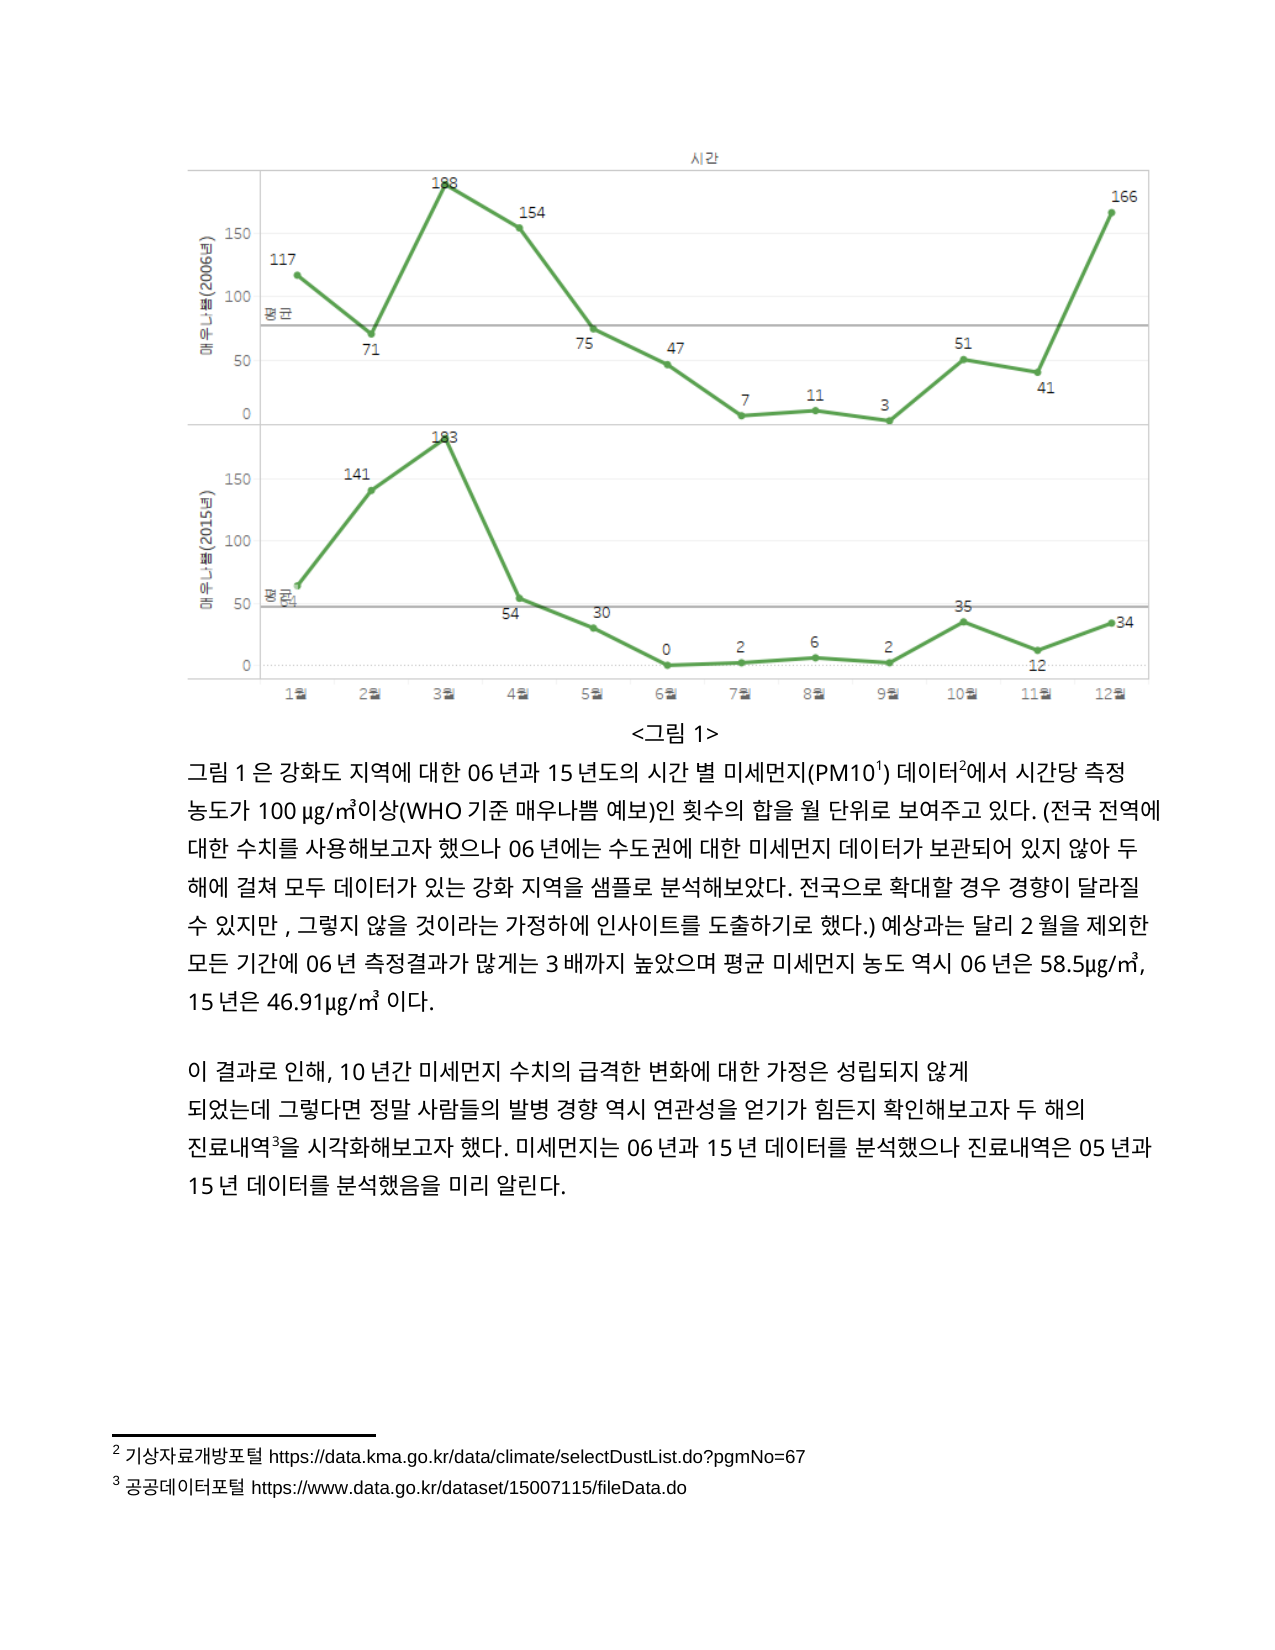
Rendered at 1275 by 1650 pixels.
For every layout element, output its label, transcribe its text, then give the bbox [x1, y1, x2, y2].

text 되었는데 그렇다면 정말 사람들의 발병 경향 역시 연관성을 얻기가 힘든지 확인해보고자 두 해의 진료내역을 시각화해보고자 했다. 미세먼지는 06년과 15년 데이터를 분석했으나 진료내역은 05년과 15년 데이터를 분석했음을 미리 알린다. [187, 1092, 1162, 1201]
picture [187, 150, 1163, 713]
text 그림1은 강화도 지역에 대한 06년과 15년도의 시간 별 미세먼지(PM101) 데이터에서 시간당 측정 농도가 100 ㎍/㎥이상(WHO기준 매우나쁨 예보)인 횟수의 합을 월 단위로 보여주고 있다. (전국 전역에 대한 수치를 사용해보고자 했으나 06년에는 수도권에 대한 미세먼지 데이터가 보관되어 있지 않아 두 해에 걸쳐 모두 데이터가 있는 강화 지역을 샘플로 분석해보았다. 전국으로 확대할 경우 경향이 달라질 수 있지만 , 그렇지 않을 것이라는 가정하에 인사이트를 도출하기로 했다.) 예상과는 달리 2월을 제외한 모든 기간에 06년 측정결과가 많게는 3배까지 높았으며 평균 미세먼지 농도 역시 06년은 58.5㎍/㎥, 15년은 46.91㎍/㎥ 이다. [187, 755, 1162, 1017]
text 이 결과로 인해, 10년간 미세먼지 수치의 급격한 변화에 대한 가정은 성립되지 않게 [187, 1053, 1162, 1087]
text <그림 1> [187, 716, 1162, 750]
